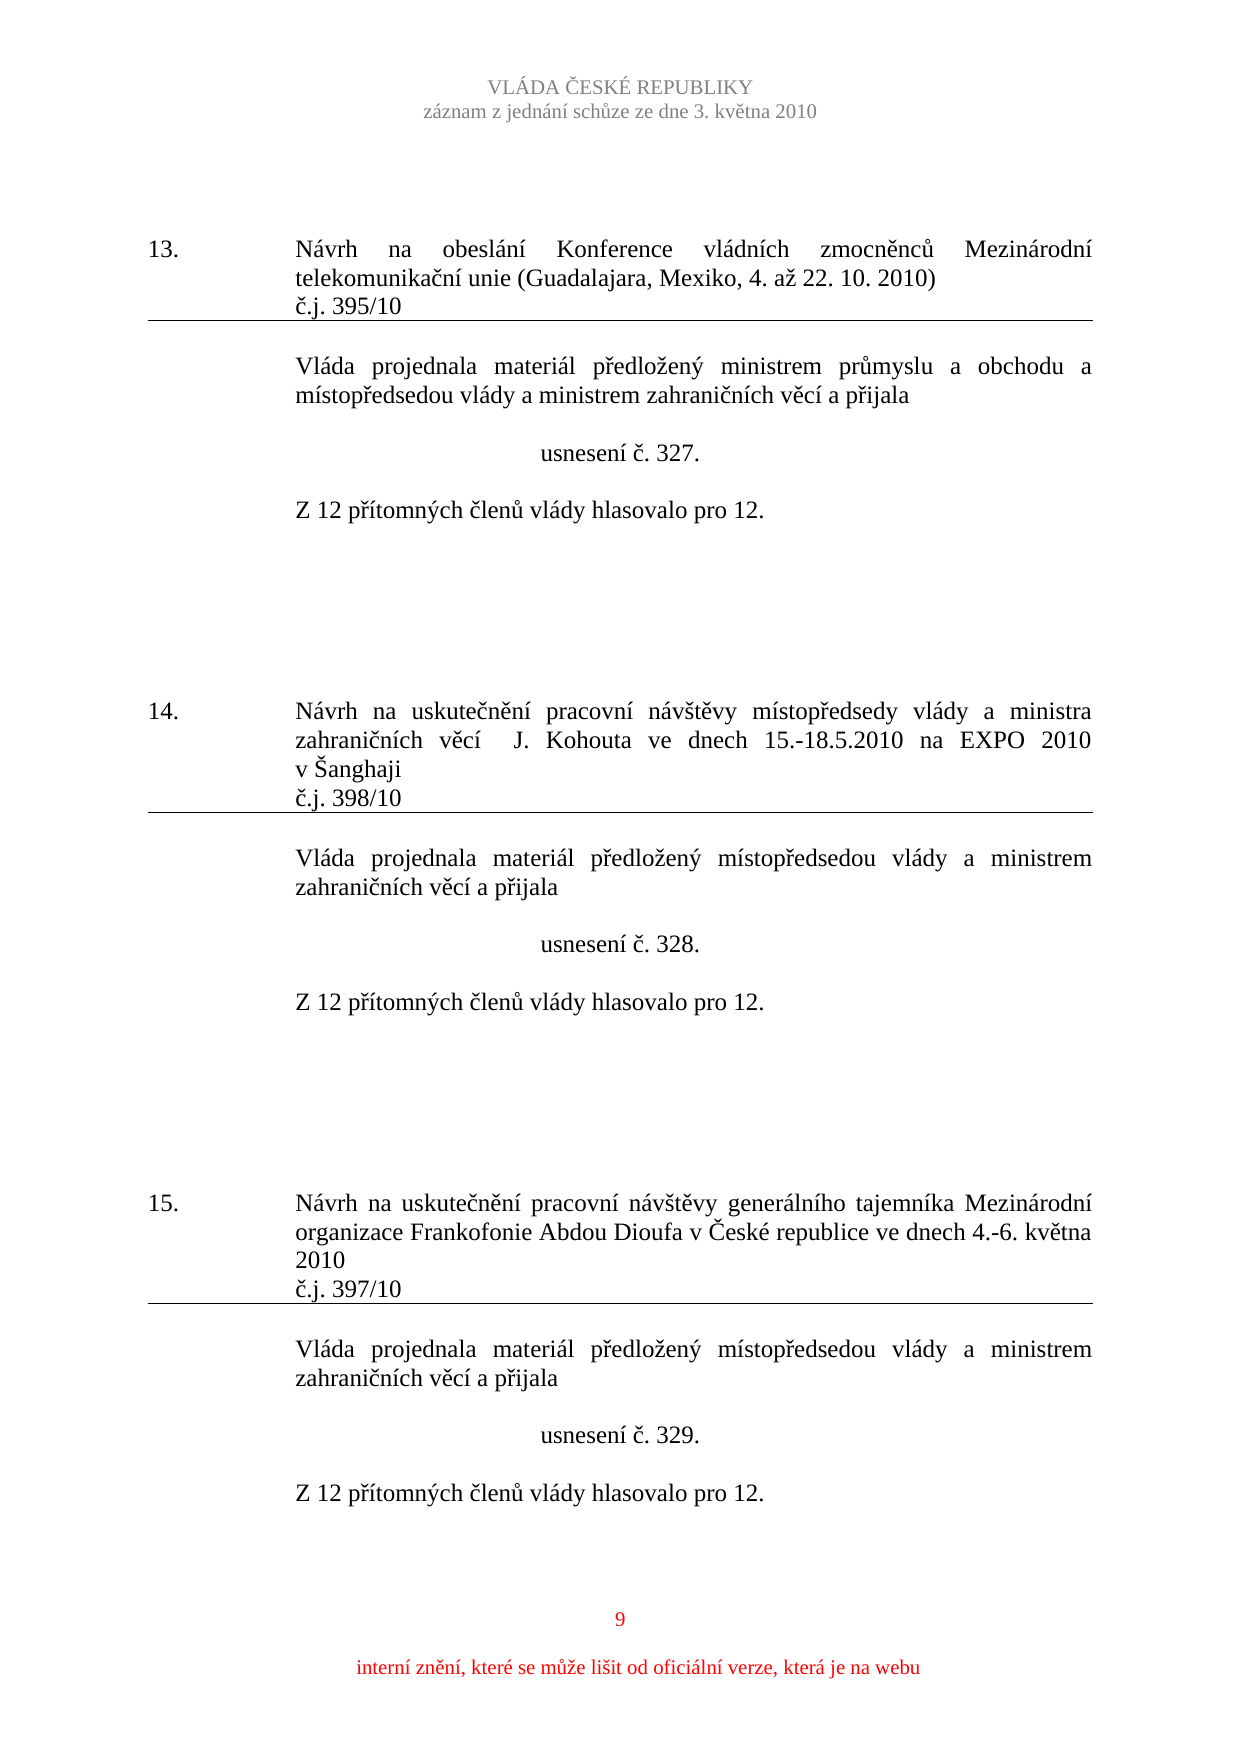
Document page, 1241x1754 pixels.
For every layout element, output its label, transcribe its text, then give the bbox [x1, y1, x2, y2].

text usnesení č. 327. [148, 438, 1093, 466]
text Vláda projednala materiál předložený místopředsedou vlády a ministrem zahraničních věcí a přijala [148, 843, 1093, 900]
text Z 12 přítomných členů vlády hlasovalo pro 12. [148, 1478, 1093, 1507]
text Z 12 přítomných členů vlády hlasovalo pro 12. [148, 987, 1093, 1015]
text Vláda projednala materiál předložený ministrem průmyslu a obchodu a místopředsedou vlády a ministrem zahraničních věcí a přijala [148, 351, 1093, 409]
text Vláda projednala materiál předložený místopředsedou vlády a ministrem zahraničních věcí a přijala [148, 1334, 1093, 1392]
text 14. Návrh na uskutečnění pracovní návštěvy místopředsedy vlády a ministra zahraničních věcí J. Kohouta ve dnech 15.-18.5.2010 na EXPO 2010 v Šanghaji [148, 696, 1093, 783]
text 15. Návrh na uskutečnění pracovní návštěvy generálního tajemníka Mezinárodní organizace Frankofonie Abdou Dioufa v České republice ve dnech 4.-6. května 2010 [148, 1188, 1093, 1274]
text usnesení č. 329. [148, 1420, 1093, 1449]
text č.j. 398/10 [148, 783, 1093, 811]
text č.j. 395/10 [148, 291, 1093, 320]
text usnesení č. 328. [148, 929, 1093, 958]
text č.j. 397/10 [148, 1274, 1093, 1303]
text Z 12 přítomných členů vlády hlasovalo pro 12. [148, 495, 1093, 524]
text 13. Návrh na obeslání Konference vládních zmocněnců Mezinárodní telekomunikační unie (Guadalajara, Mexiko, 4. až 22. 10. 2010) [148, 234, 1093, 291]
